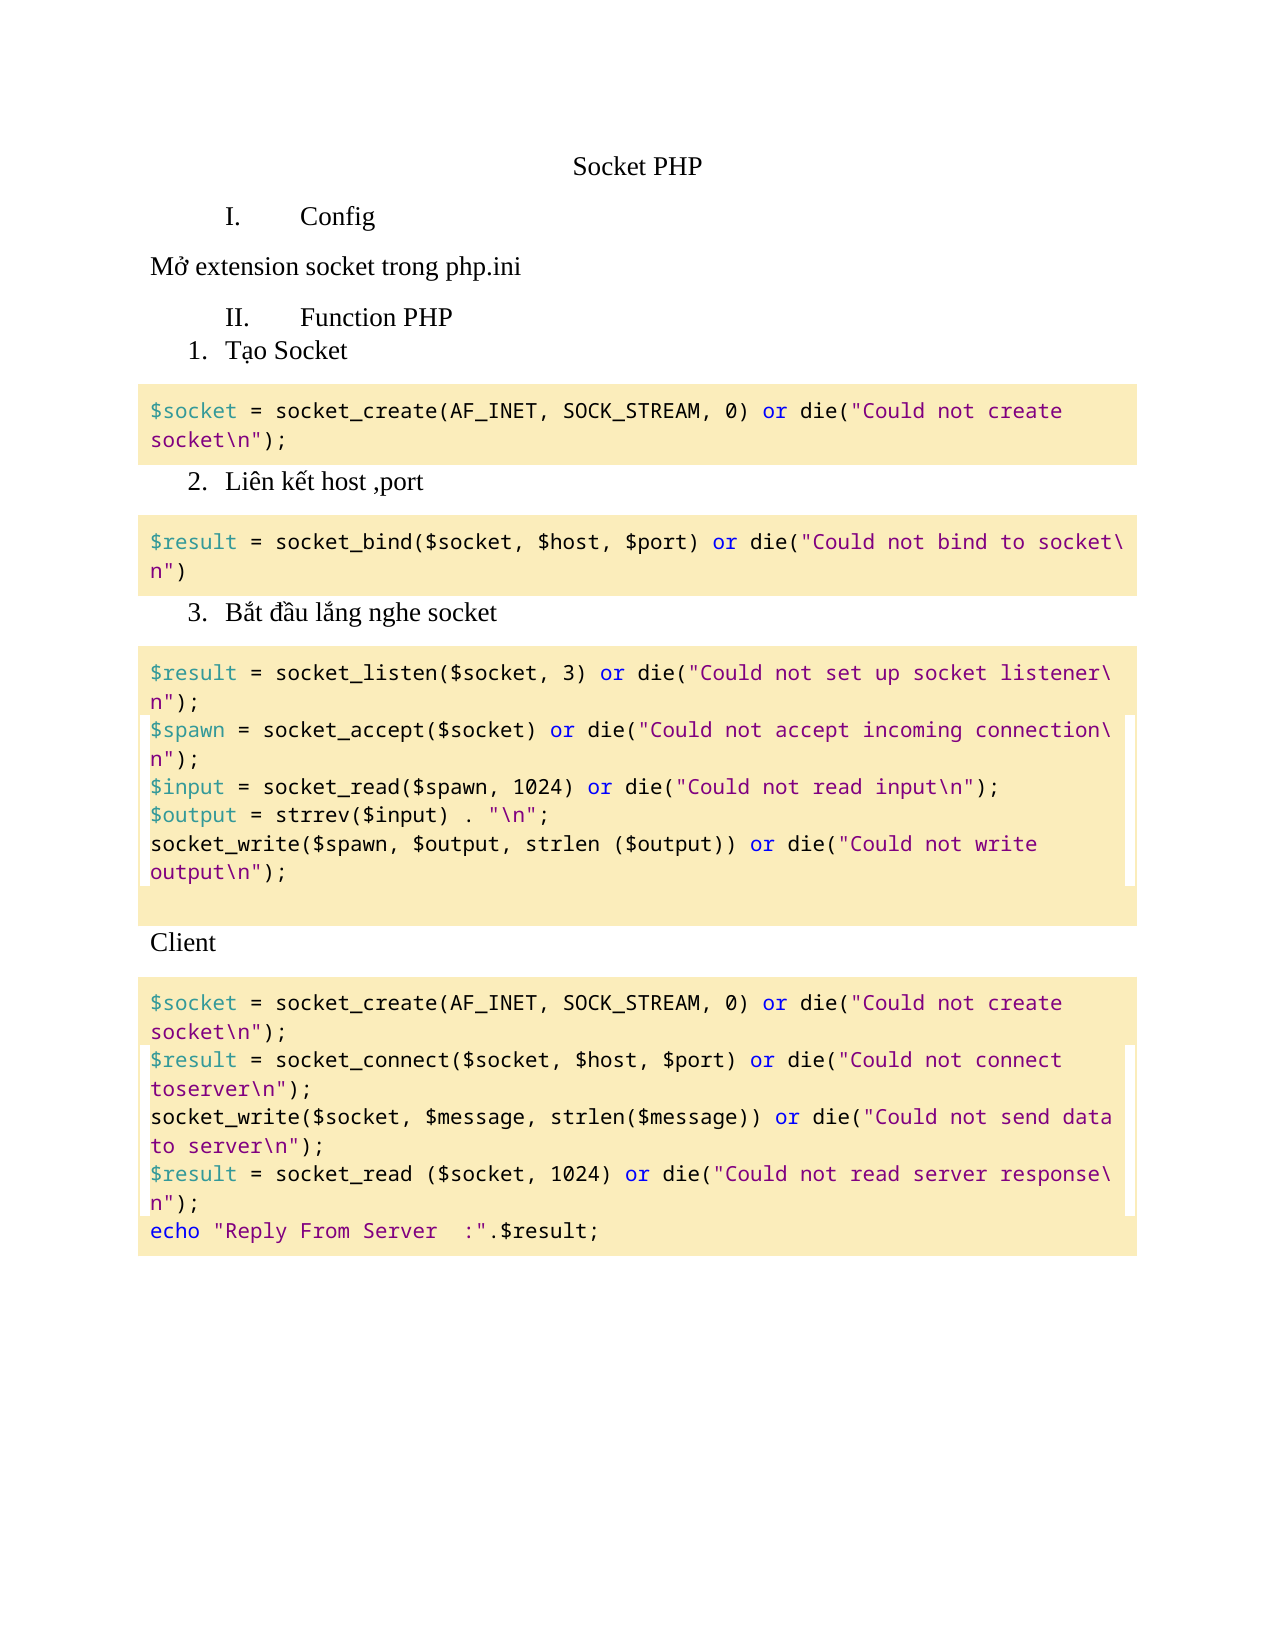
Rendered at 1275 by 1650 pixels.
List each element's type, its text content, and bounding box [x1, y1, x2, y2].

text $result = socket_bind($socket, $host, $port) or die("Could not bind to socket\n") [140, 517, 1135, 595]
text $result = socket_read ($socket, 1024) or die("Could not read server response\n"); [150, 1159, 1125, 1204]
text $socket = socket_create(AF_INET, SOCK_STREAM, 0) or die("Could not create socket\n"); [140, 386, 1135, 464]
text socket_write($socket, $message, strlen($message)) or die("Could not send data to server\n"); [150, 1102, 1125, 1159]
text Socket PHP [150, 150, 1125, 181]
text Mở extension socket trong php.ini [150, 250, 1125, 282]
list Function PHP [225, 301, 1125, 332]
list Config [225, 200, 1125, 231]
text echo "Reply From Server :".$result; [140, 1204, 1135, 1255]
list Liên kết host ,port [187, 465, 1125, 496]
text socket_write($spawn, $output, strlen ($output)) or die("Could not write output\n"); [150, 829, 1125, 874]
text $spawn = socket_accept($socket) or die("Could not accept incoming connection\n"); [150, 715, 1125, 772]
text $output = strrev($input) . "\n"; [150, 801, 1125, 829]
text $socket = socket_create(AF_INET, SOCK_STREAM, 0) or die("Could not create socket\n"); [140, 978, 1135, 1045]
text $input = socket_read($spawn, 1024) or die("Could not read input\n"); [150, 772, 1125, 801]
list Tạo Socket [187, 334, 1125, 365]
list Bắt đầu lắng nghe socket [187, 596, 1125, 627]
text Client [150, 926, 1125, 957]
text $result = socket_listen($socket, 3) or die("Could not set up socket listener\n"); [140, 648, 1135, 715]
text $result = socket_connect($socket, $host, $port) or die("Could not connect toserver\n"); [150, 1045, 1125, 1102]
